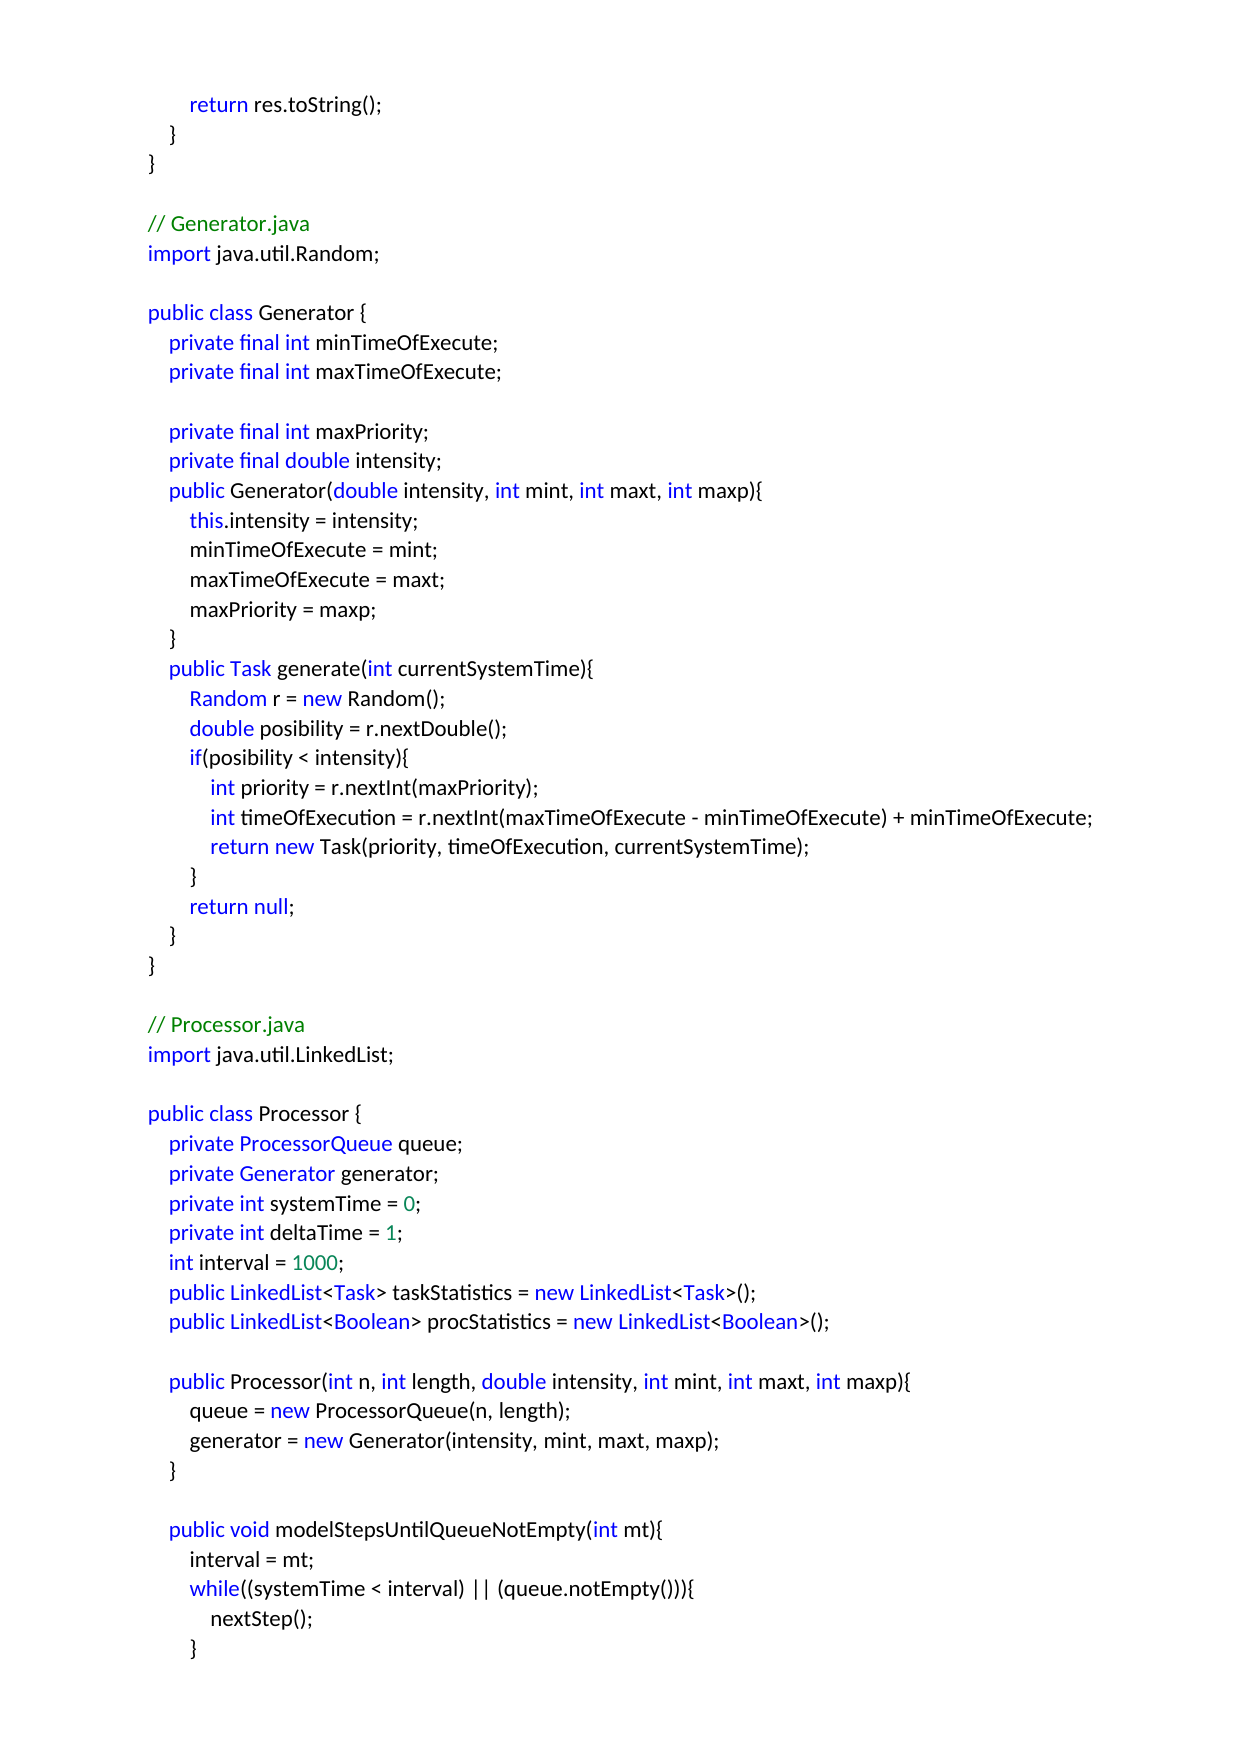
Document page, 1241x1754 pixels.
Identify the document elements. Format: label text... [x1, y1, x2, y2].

text while((systemTime < interval) || (queue.notEmpty())){ [148, 1573, 1152, 1603]
text } [148, 920, 1152, 949]
text if(posibility < intensity){ [148, 742, 1152, 771]
text public void modelStepsUntilQueueNotEmpty(int mt){ [148, 1513, 1152, 1543]
text this.intensity = intensity; [148, 504, 1152, 534]
text double posibility = r.nextDouble(); [148, 712, 1152, 742]
text interval = mt; [148, 1543, 1152, 1573]
text public Generator(double intensity, int mint, int maxt, int maxp){ [148, 474, 1152, 504]
text int interval = 1000; [148, 1246, 1152, 1276]
text // Generator.java [148, 207, 1152, 237]
text public Task generate(int currentSystemTime){ [148, 653, 1152, 682]
text private final int minTimeOfExecute; [148, 326, 1152, 356]
text generator = new Generator(intensity, mint, maxt, maxp); [148, 1424, 1152, 1454]
text maxPriority = maxp; [148, 593, 1152, 623]
text } [148, 1454, 1152, 1484]
text } [148, 860, 1152, 890]
text return null; [148, 890, 1152, 920]
text private final double intensity; [148, 445, 1152, 474]
text private int systemTime = 0; [148, 1187, 1152, 1217]
text } [148, 148, 1152, 178]
text } [148, 949, 1152, 979]
text // Processor.java [148, 1009, 1152, 1038]
text return res.toString(); [148, 88, 1152, 118]
text int timeOfExecution = r.nextInt(maxTimeOfExecute - minTimeOfExecute) + minTimeOfExecute; [148, 801, 1152, 831]
text public class Generator { [148, 296, 1152, 326]
text private Generator generator; [148, 1157, 1152, 1187]
text int priority = r.nextInt(maxPriority); [148, 771, 1152, 801]
text maxTimeOfExecute = maxt; [148, 563, 1152, 593]
text private int deltaTime = 1; [148, 1217, 1152, 1246]
text nextStep(); [148, 1603, 1152, 1632]
text import java.util.Random; [148, 237, 1152, 267]
text import java.util.LinkedList; [148, 1038, 1152, 1068]
text public LinkedList<Boolean> procStatistics = new LinkedList<Boolean>(); [148, 1306, 1152, 1335]
text queue = new ProcessorQueue(n, length); [148, 1395, 1152, 1424]
text } [148, 118, 1152, 148]
text } [148, 1632, 1152, 1662]
text public class Processor { [148, 1098, 1152, 1128]
text private ProcessorQueue queue; [148, 1128, 1152, 1157]
text minTimeOfExecute = mint; [148, 534, 1152, 563]
text return new Task(priority, timeOfExecution, currentSystemTime); [148, 831, 1152, 860]
text public LinkedList<Task> taskStatistics = new LinkedList<Task>(); [148, 1276, 1152, 1306]
text } [148, 623, 1152, 653]
text Random r = new Random(); [148, 682, 1152, 712]
text private final int maxTimeOfExecute; [148, 356, 1152, 385]
text private final int maxPriority; [148, 415, 1152, 445]
text public Processor(int n, int length, double intensity, int mint, int maxt, int maxp){ [148, 1365, 1152, 1395]
